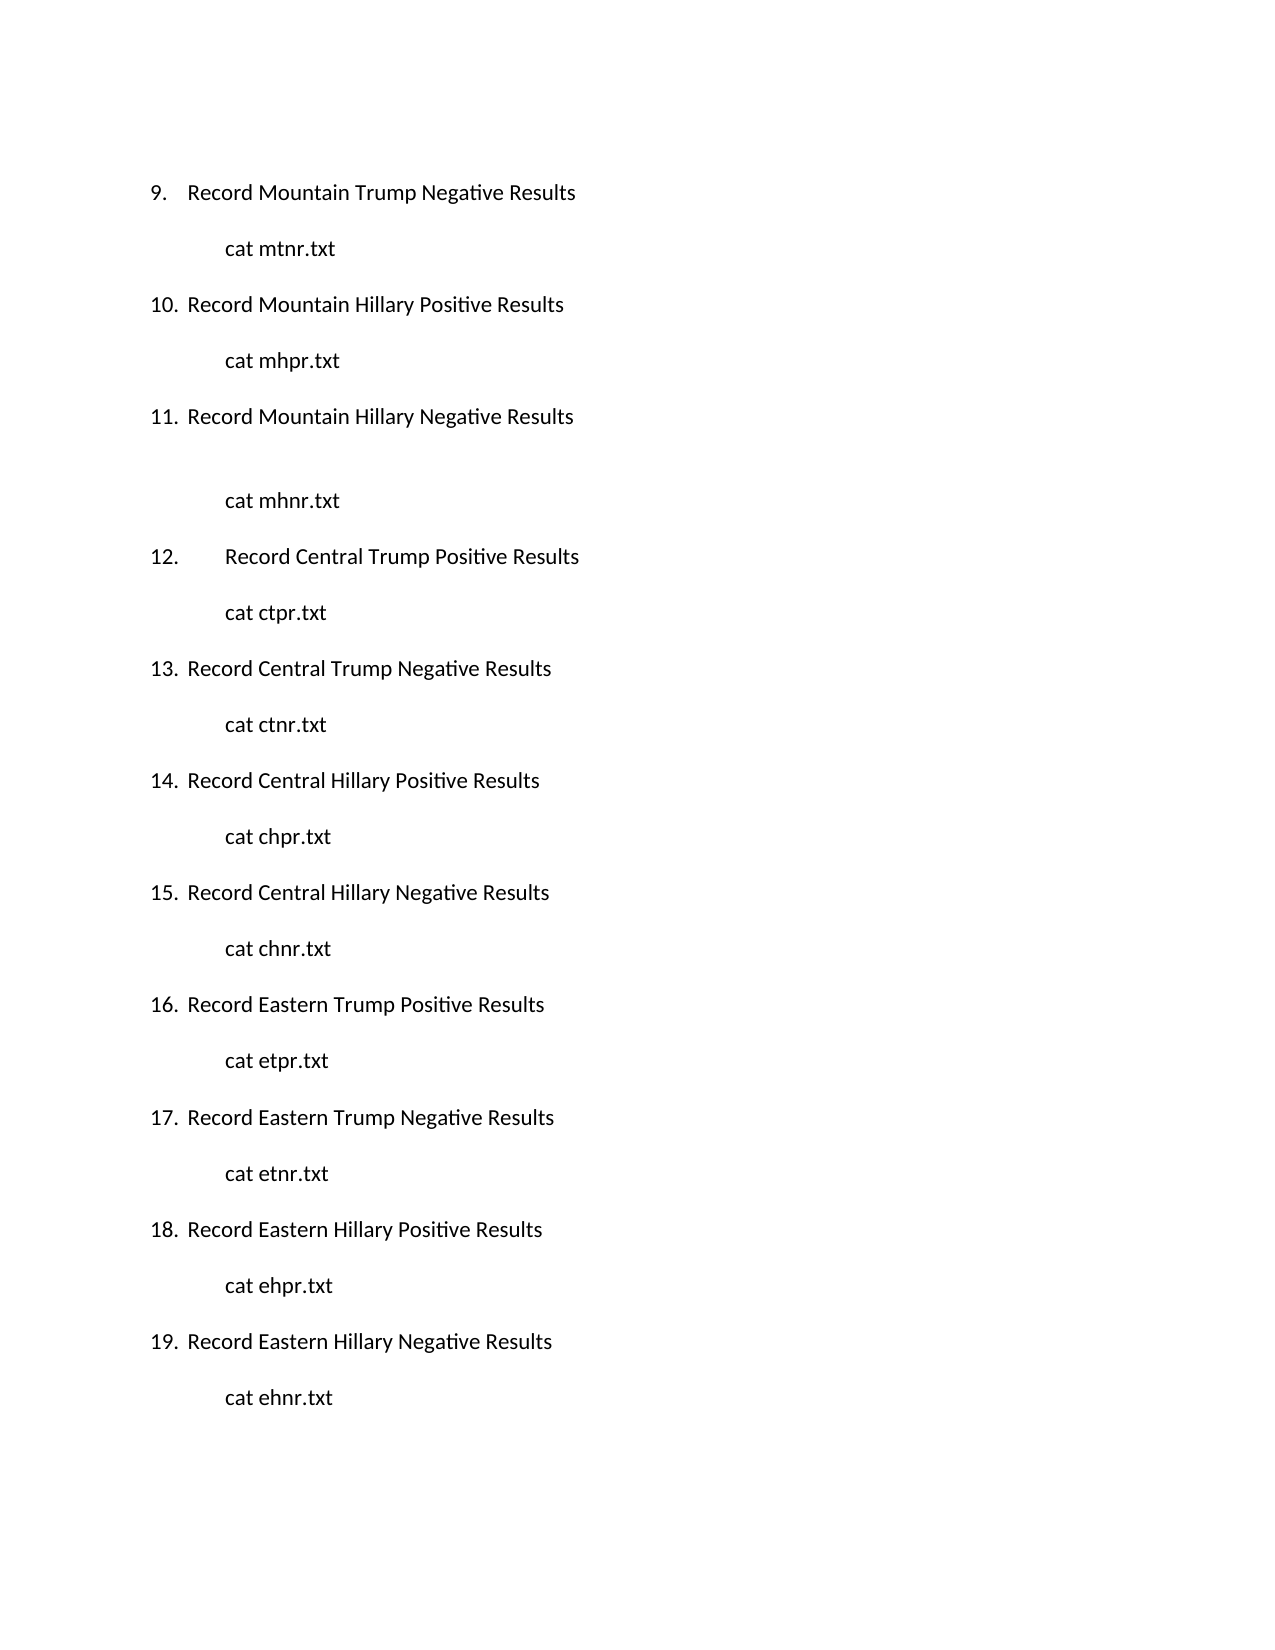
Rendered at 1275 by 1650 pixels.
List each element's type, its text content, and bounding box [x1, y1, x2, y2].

text cat mhnr.txt [225, 486, 1125, 514]
text cat ctnr.txt [225, 710, 1125, 738]
list Record Eastern Hillary Positive Results [150, 1215, 1125, 1243]
text cat ehpr.txt [225, 1271, 1125, 1299]
text cat mtnr.txt [225, 234, 1125, 262]
text cat mhpr.txt [225, 346, 1125, 374]
list Record Mountain Hillary Positive Results [150, 290, 1125, 318]
text cat chpr.txt [225, 822, 1125, 851]
text cat ehnr.txt [225, 1383, 1125, 1411]
list Record Central Hillary Positive Results [150, 766, 1125, 794]
list Record Mountain Trump Negative Results [150, 178, 1125, 206]
text cat ctpr.txt [225, 598, 1125, 626]
list Record Central Hillary Negative Results [150, 878, 1125, 907]
list Record Central Trump Positive Results [150, 542, 1125, 570]
text cat etpr.txt [225, 1047, 1125, 1075]
text cat chnr.txt [225, 934, 1125, 963]
list Record Eastern Trump Negative Results [150, 1103, 1125, 1131]
list Record Eastern Trump Positive Results [150, 991, 1125, 1019]
list Record Eastern Hillary Negative Results [150, 1327, 1125, 1355]
list Record Mountain Hillary Negative Results [150, 402, 1125, 430]
list Record Central Trump Negative Results [150, 654, 1125, 682]
text cat etnr.txt [225, 1159, 1125, 1187]
